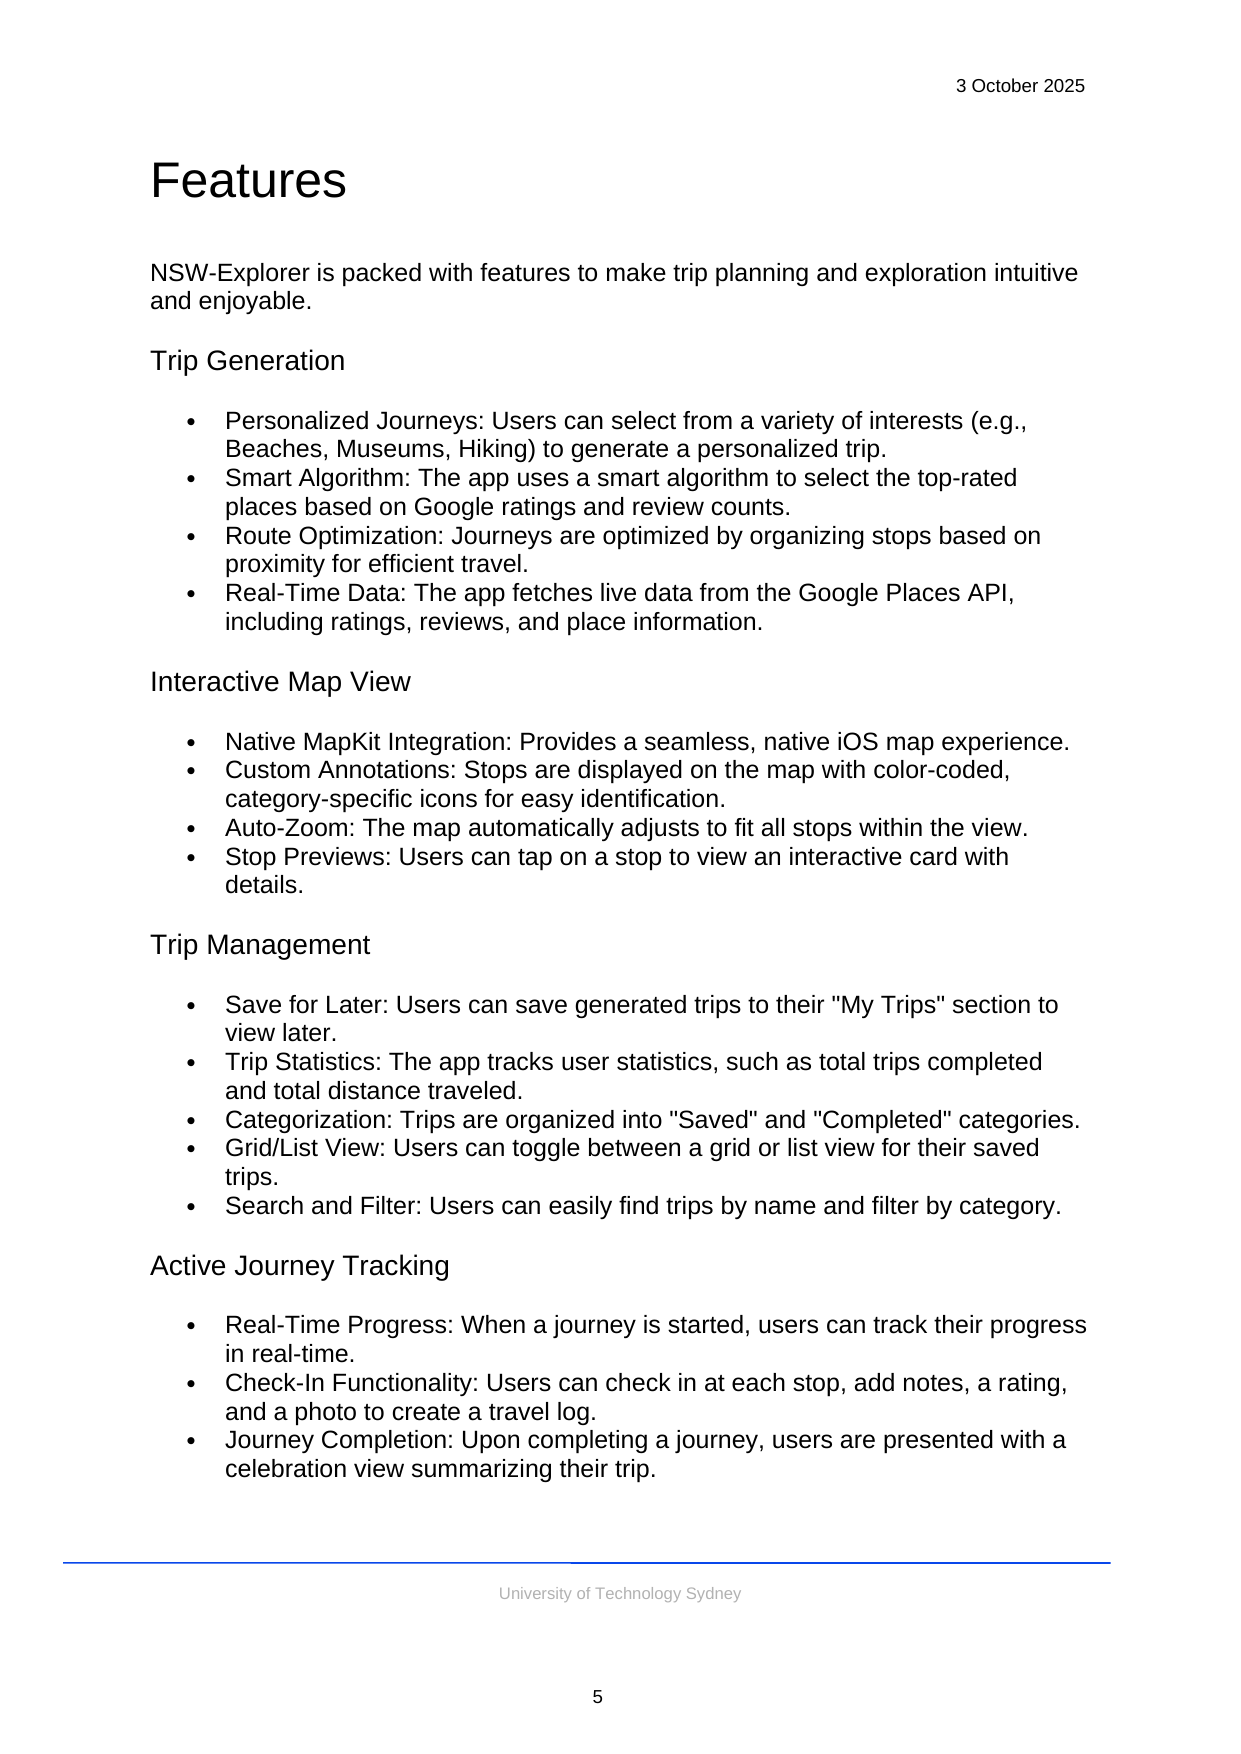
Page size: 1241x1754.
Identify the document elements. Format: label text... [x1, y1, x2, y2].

text Trip Generation [150, 344, 1090, 377]
list Smart Algorithm: The app uses a smart algorithm to select the top-rated places based on Google ratings and review counts. [187, 463, 1090, 521]
list Personalized Journeys: Users can select from a variety of interests (e.g., Beaches, Museums, Hiking) to generate a personalized trip. [187, 406, 1090, 463]
list Check-In Functionality: Users can check in at each stop, add notes, a rating, and a photo to create a travel log. [187, 1368, 1090, 1425]
list Categorization: Trips are organized into "Saved" and "Completed" categories. [187, 1105, 1090, 1133]
list Native MapKit Integration: Provides a seamless, native iOS map experience. [187, 726, 1090, 755]
text Trip Management [150, 928, 1090, 961]
list Auto-Zoom: The map automatically adjusts to fit all stops within the view. [187, 813, 1090, 841]
list Save for Later: Users can save generated trips to their "My Trips" section to view later. [187, 990, 1090, 1047]
list Trip Statistics: The app tracks user statistics, such as total trips completed and total distance traveled. [187, 1047, 1090, 1105]
list Grid/List View: Users can toggle between a grid or list view for their saved trips. [187, 1133, 1090, 1191]
list Real-Time Data: The app fetches live data from the Google Places API, including ratings, reviews, and place information. [187, 578, 1090, 636]
text Interactive Map View [150, 665, 1090, 697]
list Journey Completion: Upon completing a journey, users are presented with a celebration view summarizing their trip. [187, 1425, 1090, 1483]
list Search and Filter: Users can easily find trips by name and filter by category. [187, 1191, 1090, 1220]
list Real-Time Progress: When a journey is started, users can track their progress in real-time. [187, 1310, 1090, 1368]
text Active Journey Tracking [150, 1249, 1090, 1281]
list Stop Previews: Users can tap on a stop to view an interactive card with details. [187, 841, 1090, 899]
subtitle Features [150, 150, 1090, 207]
list Route Optimization: Journeys are optimized by organizing stops based on proximity for efficient travel. [187, 521, 1090, 578]
text NSW-Explorer is packed with features to make trip planning and exploration intuitive and enjoyable. [150, 257, 1090, 315]
list Custom Annotations: Stops are displayed on the map with color-coded, category-specific icons for easy identification. [187, 755, 1090, 813]
